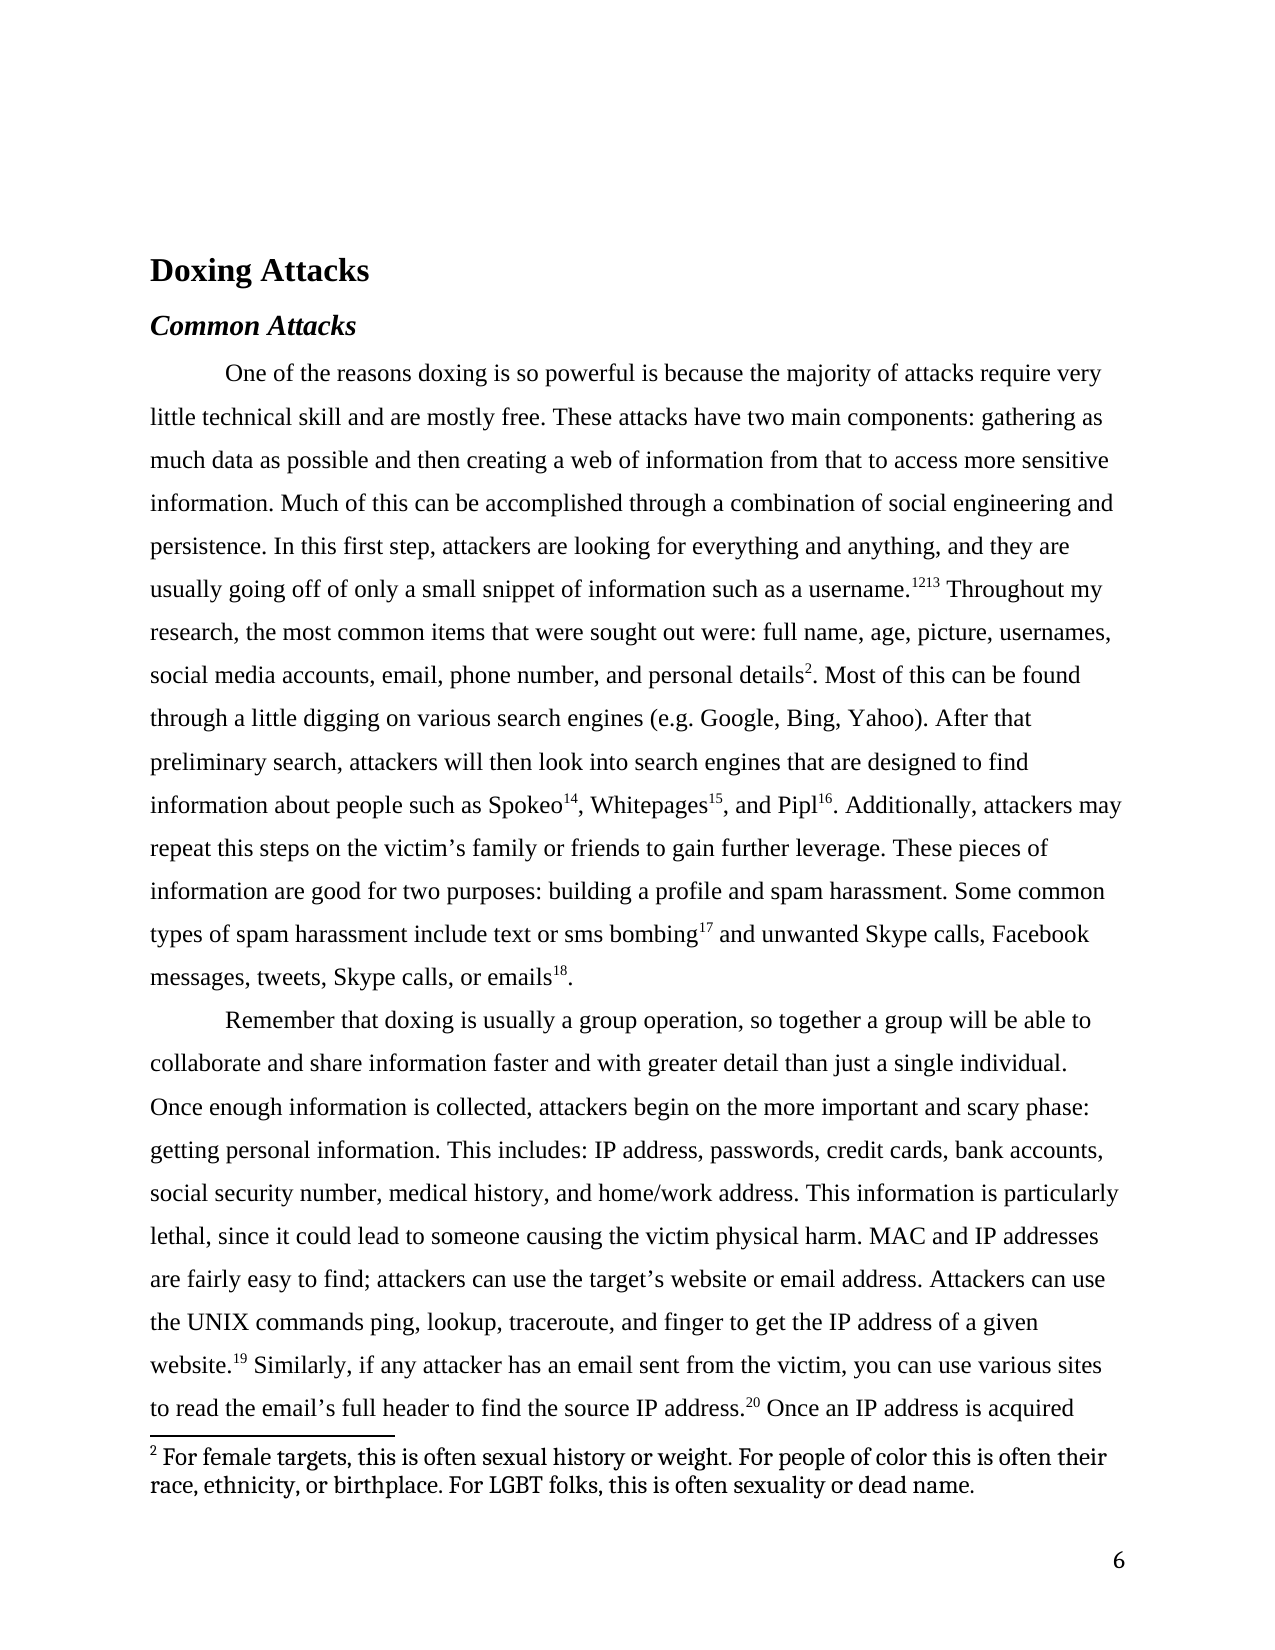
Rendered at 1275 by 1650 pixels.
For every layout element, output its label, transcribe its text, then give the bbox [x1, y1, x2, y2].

text Common Attacks [150, 308, 1125, 342]
text One of the reasons doxing is so powerful is because the majority of attacks require very little technical skill and are mostly free. These attacks have two main components: gathering as much data as possible and then creating a web of information from that to access more sensitive information. Much of this can be accomplished through a combination of social engineering and persistence. In this first step, attackers are looking for everything and anything, and they are usually going off of only a small snippet of information such as a username. Throughout my research, the most common items that were sought out were: full name, age, picture, usernames, social media accounts, email, phone number, and personal details. Most of this can be found through a little digging on various search engines (e.g. Google, Bing, Yahoo). After that preliminary search, attackers will then look into search engines that are designed to find information about people such as Spokeo, Whitepages, and Pipl. Additionally, attackers may repeat this steps on the victim’s family or friends to gain further leverage. These pieces of information are good for two purposes: building a profile and spam harassment. Some common types of spam harassment include text or sms bombing and unwanted Skype calls, Facebook messages, tweets, Skype calls, or emails. [150, 358, 1125, 991]
text Doxing Attacks [150, 251, 1125, 289]
